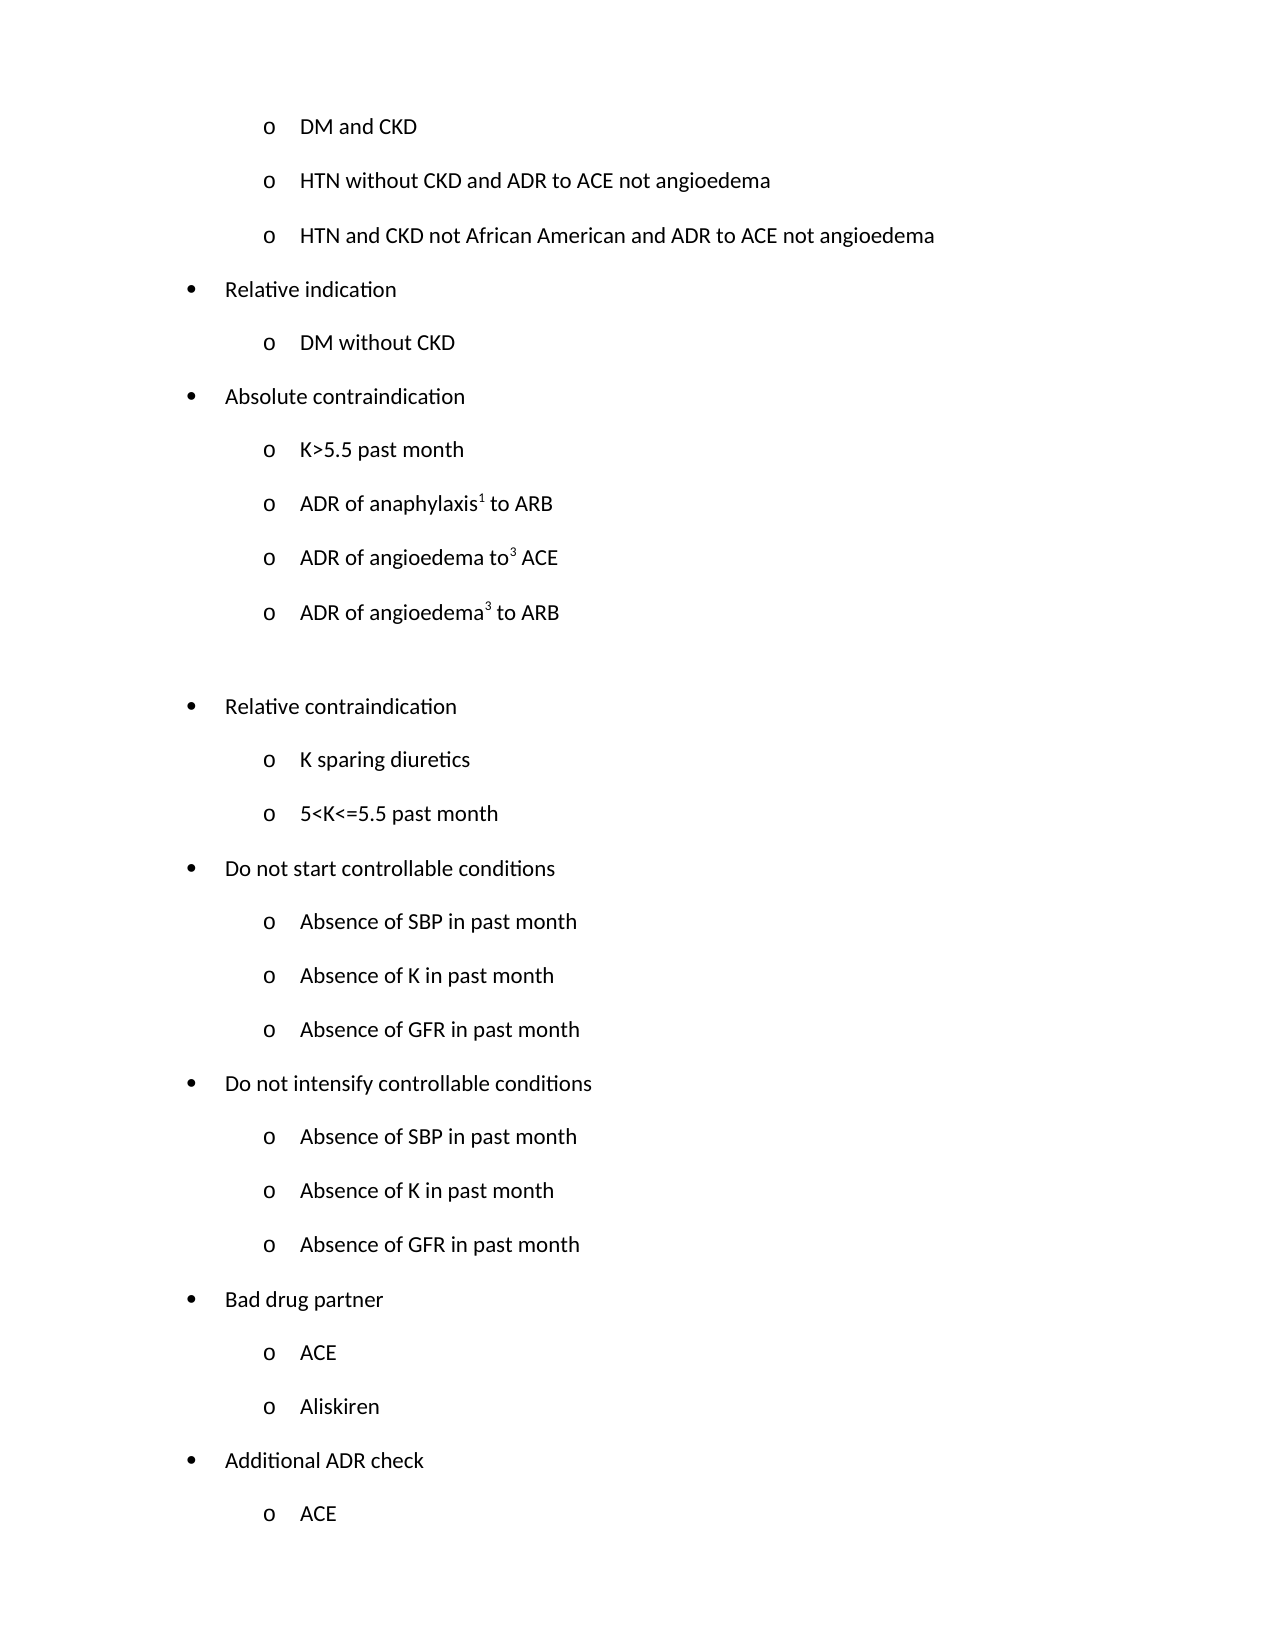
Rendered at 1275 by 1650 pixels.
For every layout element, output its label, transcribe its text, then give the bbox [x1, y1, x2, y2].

list ACE [262, 1338, 1125, 1367]
list Absence of GFR in past month [262, 1231, 1125, 1260]
list Do not start controllable conditions [187, 854, 1125, 882]
list ADR of angioedema to3 ACE [262, 543, 1125, 573]
list Absence of SBP in past month [262, 1122, 1125, 1151]
list Do not intensify controllable conditions [187, 1069, 1125, 1097]
list K sparing diuretics [262, 745, 1125, 774]
list Absence of GFR in past month [262, 1015, 1125, 1044]
list ACE [262, 1499, 1125, 1528]
list Absence of SBP in past month [262, 907, 1125, 936]
list Absolute contraindication [187, 382, 1125, 410]
list Relative indication [187, 275, 1125, 303]
list Absence of K in past month [262, 1176, 1125, 1206]
list DM and CKD [262, 112, 1125, 142]
list Relative contraindication [187, 692, 1125, 720]
list ADR of angioedema3 to ARB [262, 598, 1125, 627]
list Absence of K in past month [262, 961, 1125, 990]
list HTN without CKD and ADR to ACE not angioedema [262, 167, 1125, 196]
list ADR of anaphylaxis1 to ARB [262, 489, 1125, 518]
list K>5.5 past month [262, 435, 1125, 464]
list HTN and CKD not African American and ADR to ACE not angioedema [262, 221, 1125, 250]
list DM without CKD [262, 328, 1125, 357]
list Aliskiren [262, 1392, 1125, 1421]
list Bad drug partner [187, 1285, 1125, 1313]
list 5<K<=5.5 past month [262, 799, 1125, 829]
list Additional ADR check [187, 1446, 1125, 1474]
